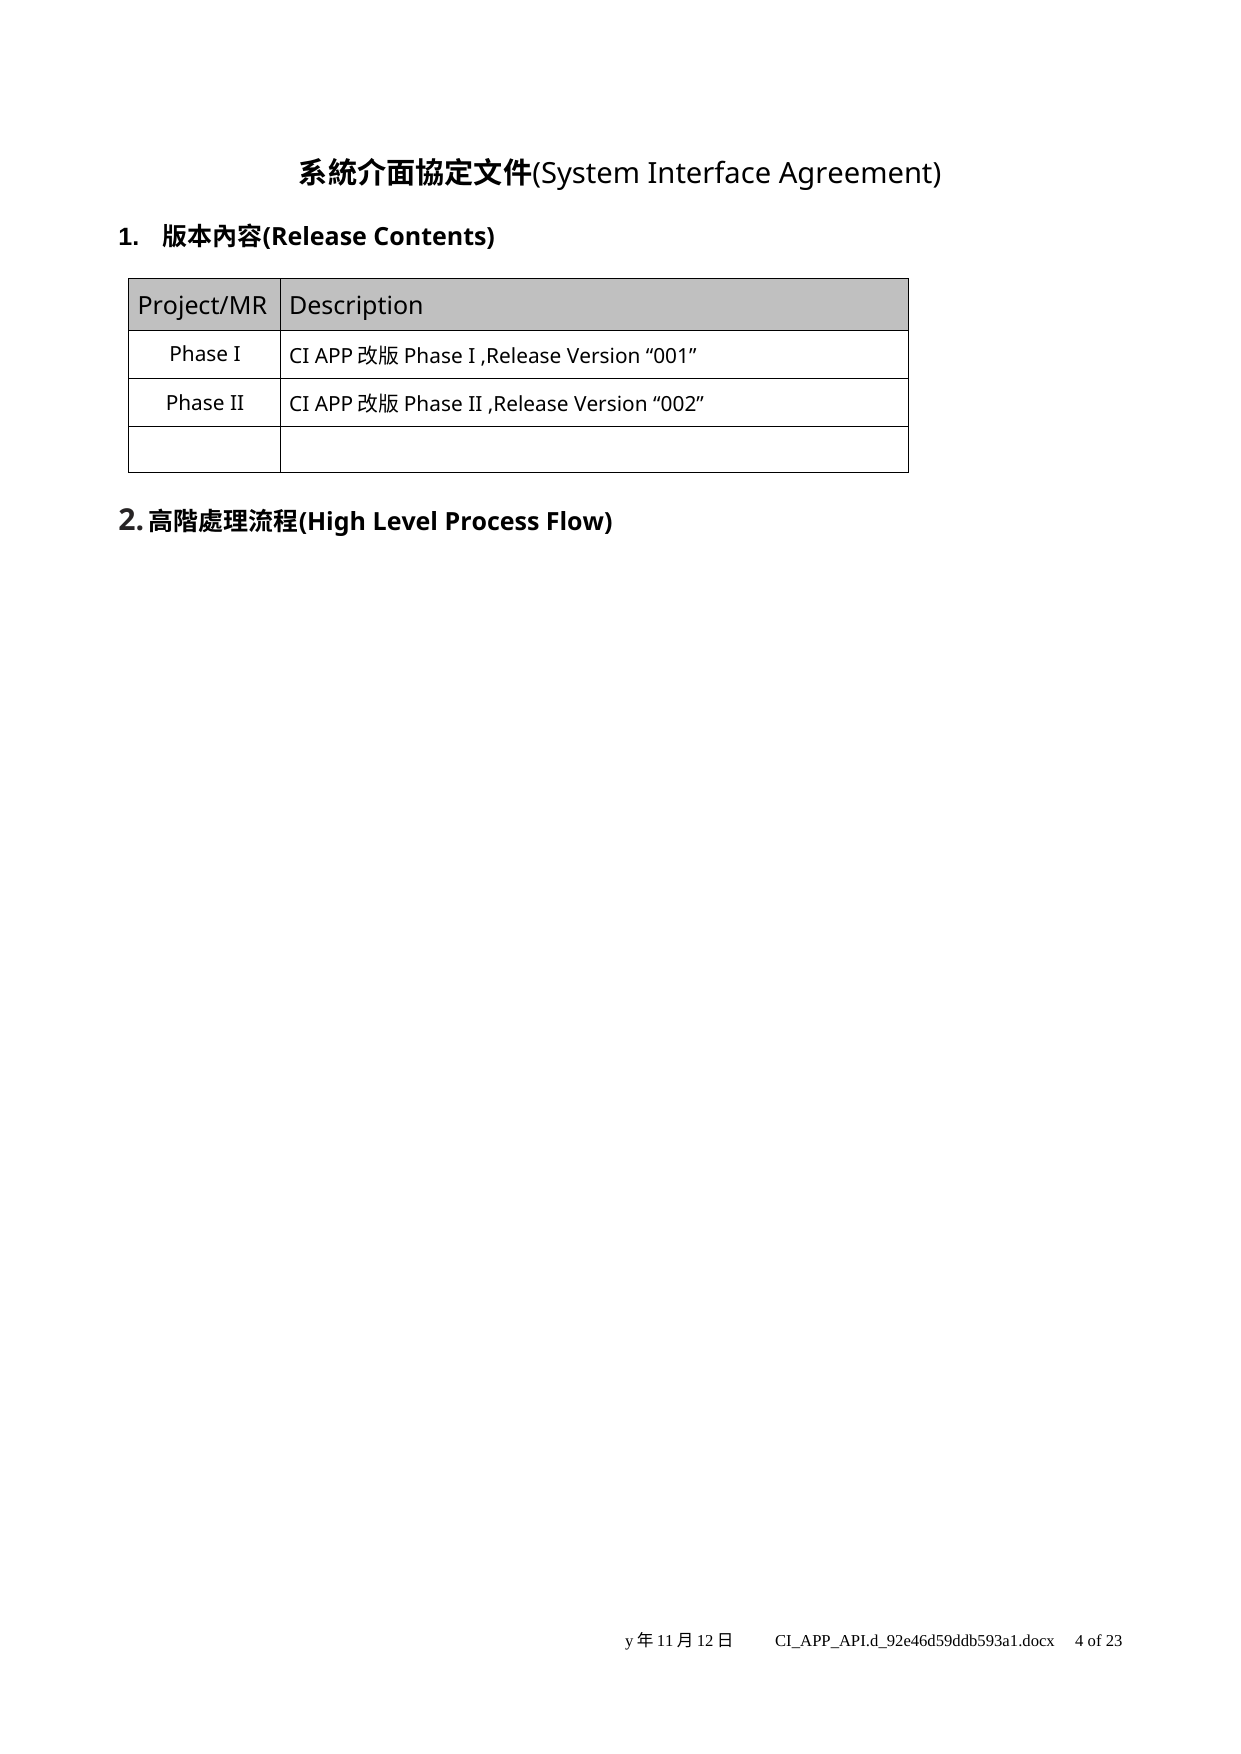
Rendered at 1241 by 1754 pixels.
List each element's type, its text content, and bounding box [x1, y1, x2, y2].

table_header Description [281, 279, 908, 330]
table_cell CI APP改版 Phase II ,Release Version “002” [281, 379, 908, 426]
table_header Project/MR [129, 279, 280, 330]
table_cell [129, 427, 280, 472]
table_cell [281, 427, 908, 472]
table_cell Phase II [129, 379, 280, 426]
text 系統介面協定文件(System Interface Agreement) [118, 149, 1122, 192]
subtitle 版本內容(Release Contents) [118, 217, 1122, 253]
subtitle 高階處理流程(High Level Process Flow) [118, 498, 1122, 539]
table_cell CI APP改版 Phase I ,Release Version “001” [281, 331, 908, 378]
table_cell Phase I [129, 331, 280, 378]
